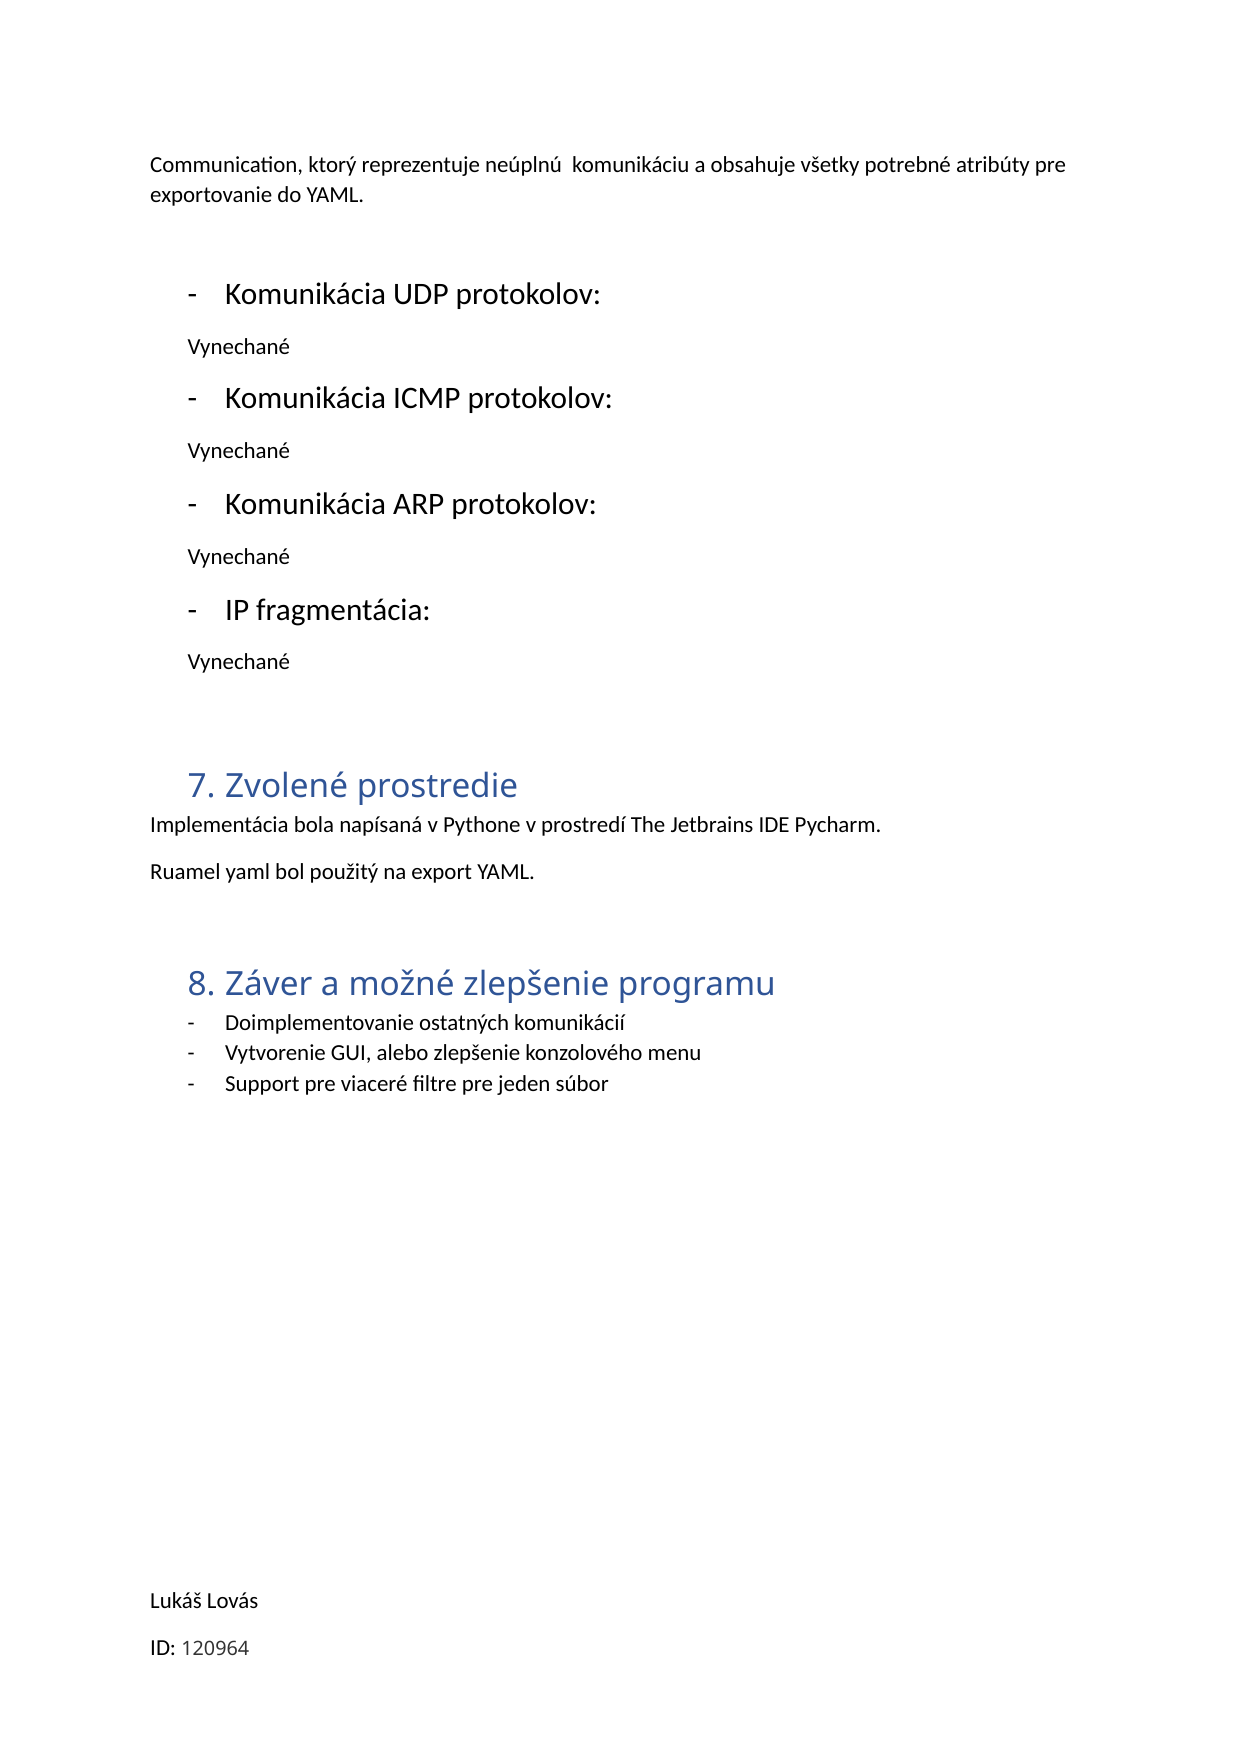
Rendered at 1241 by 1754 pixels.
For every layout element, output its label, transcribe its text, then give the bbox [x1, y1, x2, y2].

list Vytvorenie GUI, alebo zlepšenie konzolového menu [187, 1038, 1090, 1066]
list Support pre viaceré filtre pre jeden súbor [187, 1069, 1090, 1097]
text Implementácia bola napísaná v Pythone v prostredí The Jetbrains IDE Pycharm. [150, 810, 1090, 838]
text Vynechané [187, 436, 1090, 464]
subtitle Zvolené prostredie [187, 761, 1090, 807]
text Vynechané [187, 647, 1090, 676]
text Ruamel yaml bol použitý na export YAML. [150, 857, 1090, 885]
list IP fragmentácia: [187, 590, 1090, 628]
list Komunikácia UDP protokolov: [187, 274, 1090, 312]
list Komunikácia ARP protokolov: [187, 484, 1090, 522]
text Vynechané [187, 542, 1090, 570]
text Vynechané [187, 332, 1090, 360]
subtitle Záver a možné zlepšenie programu [187, 959, 1090, 1005]
list Doimplementovanie ostatných komunikácií [187, 1008, 1090, 1036]
list Komunikácia ICMP protokolov: [187, 379, 1090, 417]
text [150, 150, 1090, 208]
